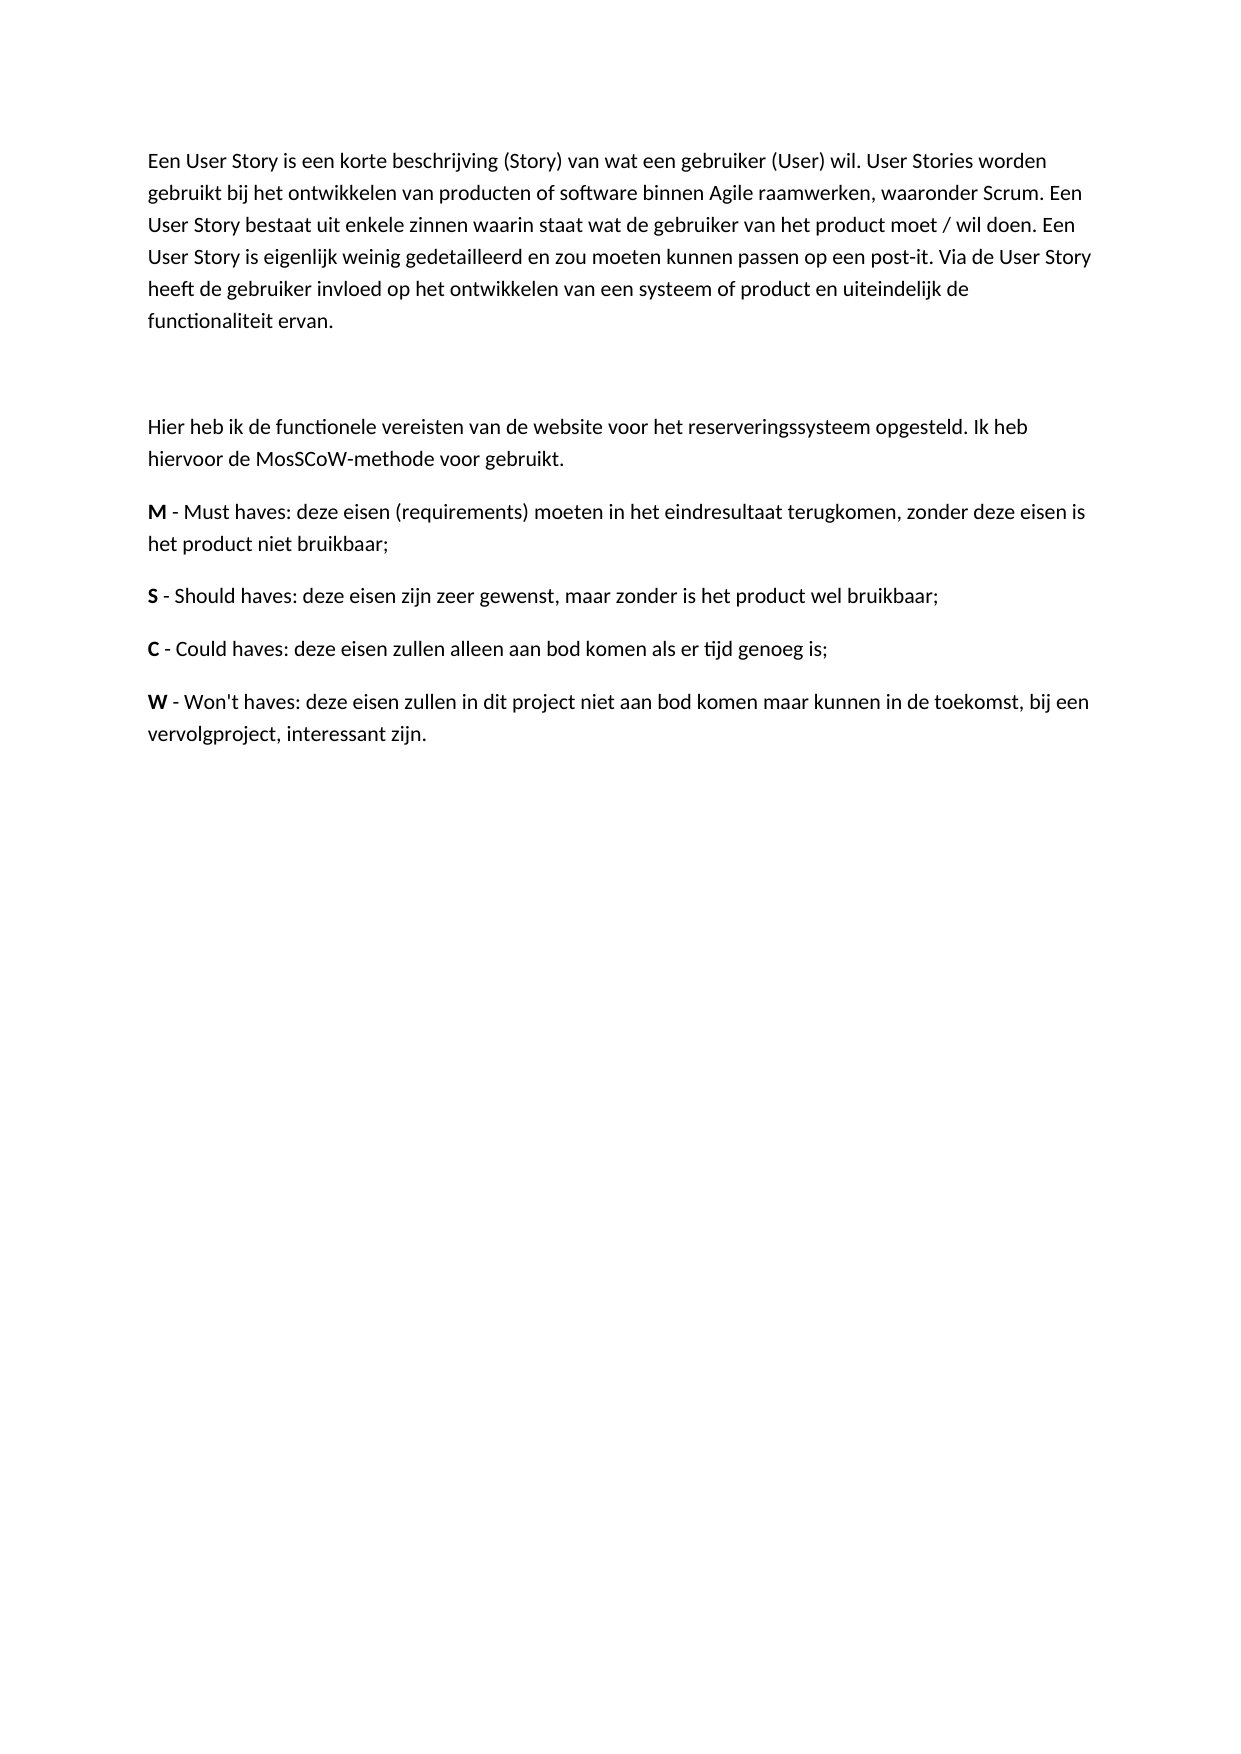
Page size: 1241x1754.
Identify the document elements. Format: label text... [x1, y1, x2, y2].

text Hier heb ik de functionele vereisten van de website voor het reserveringssysteem opgesteld. Ik heb hiervoor de MosSCoW-methode voor gebruikt. [148, 413, 1093, 472]
text Een User Story is een korte beschrijving (Story) van wat een gebruiker (User) wil. User Stories worden gebruikt bij het ontwikkelen van producten of software binnen Agile raamwerken, waaronder Scrum. Een User Story bestaat uit enkele zinnen waarin staat wat de gebruiker van het product moet / wil doen. Een User Story is eigenlijk weinig gedetailleerd en zou moeten kunnen passen op een post-it. Via de User Story heeft de gebruiker invloed op het ontwikkelen van een systeem of product en uiteindelijk de functionaliteit ervan. [148, 148, 1093, 334]
text W - Won't haves: deze eisen zullen in dit project niet aan bod komen maar kunnen in de toekomst, bij een vervolgproject, interessant zijn. [148, 688, 1093, 747]
text C - Could haves: deze eisen zullen alleen aan bod komen als er tijd genoeg is; [148, 636, 1093, 662]
text S - Should haves: deze eisen zijn zeer gewenst, maar zonder is het product wel bruikbaar; [148, 583, 1093, 609]
text M - Must haves: deze eisen (requirements) moeten in het eindresultaat terugkomen, zonder deze eisen is het product niet bruikbaar; [148, 498, 1093, 557]
